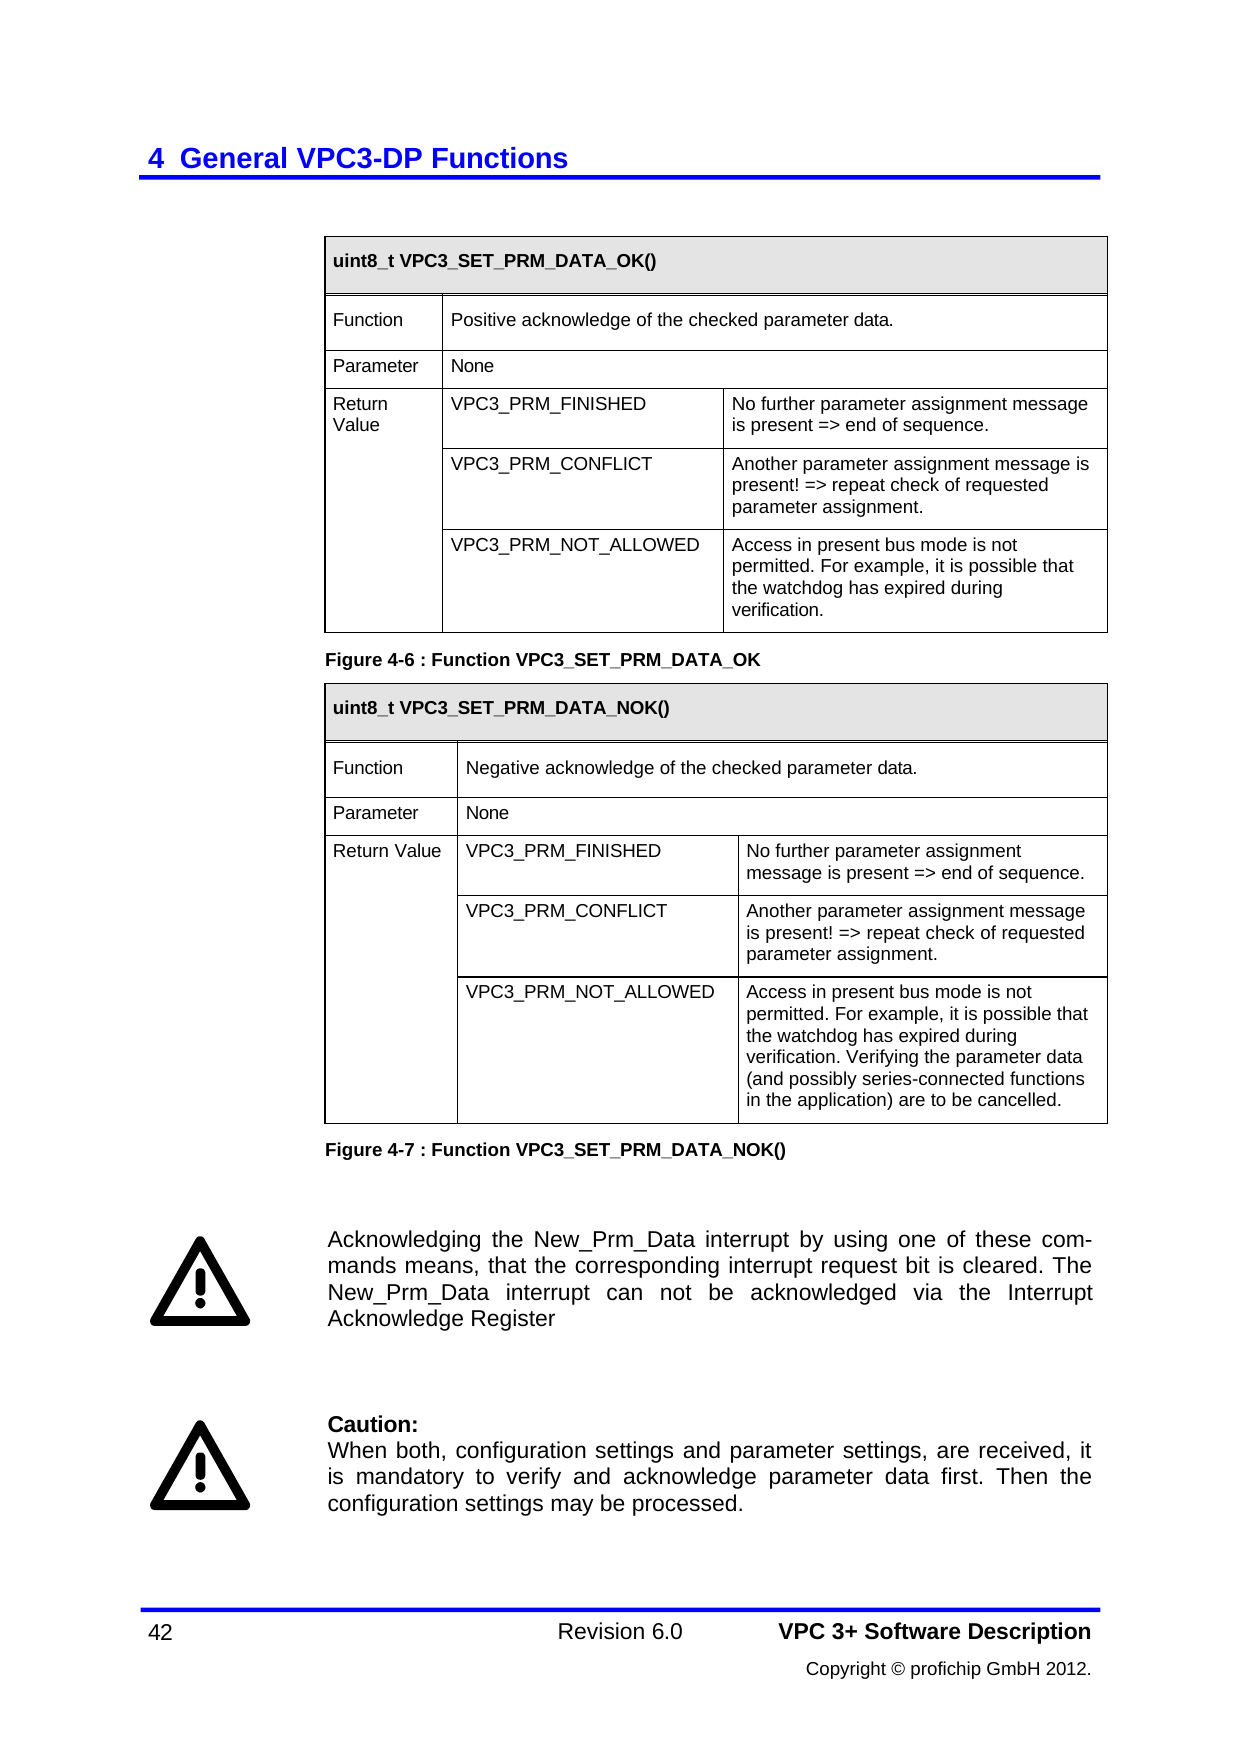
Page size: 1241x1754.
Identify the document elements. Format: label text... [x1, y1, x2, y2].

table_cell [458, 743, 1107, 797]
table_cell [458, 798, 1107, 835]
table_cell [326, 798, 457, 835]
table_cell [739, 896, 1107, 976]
text Acknowledging the New_Prm_Data interrupt by using one of these com- mands means, that the corresponding interrupt request bit is cleared. The New_Prm_Data interrupt can not be acknowledged via the Interrupt Acknowledge Register [327, 1226, 1093, 1332]
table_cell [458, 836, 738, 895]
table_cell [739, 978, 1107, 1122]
subtitle Caution: [327, 1411, 1194, 1437]
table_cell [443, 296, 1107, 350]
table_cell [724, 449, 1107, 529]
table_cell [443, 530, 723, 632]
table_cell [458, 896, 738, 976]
text When both, configuration settings and parameter settings, are received, it is mandatory to verify and acknowledge parameter data first. Then the configuration settings may be processed. [327, 1437, 1092, 1516]
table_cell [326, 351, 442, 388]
text Figure 4-6 : Function VPC3_SET_PRM_DATA_OK [325, 648, 1194, 670]
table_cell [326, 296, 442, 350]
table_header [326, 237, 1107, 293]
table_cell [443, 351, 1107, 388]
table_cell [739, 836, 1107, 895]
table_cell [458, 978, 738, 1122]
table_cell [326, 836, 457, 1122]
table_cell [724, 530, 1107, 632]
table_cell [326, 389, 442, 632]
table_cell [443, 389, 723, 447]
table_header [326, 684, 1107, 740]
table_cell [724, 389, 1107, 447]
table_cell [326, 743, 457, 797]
text Figure 4-7 : Function VPC3_SET_PRM_DATA_NOK() [325, 1139, 1194, 1161]
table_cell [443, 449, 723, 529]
